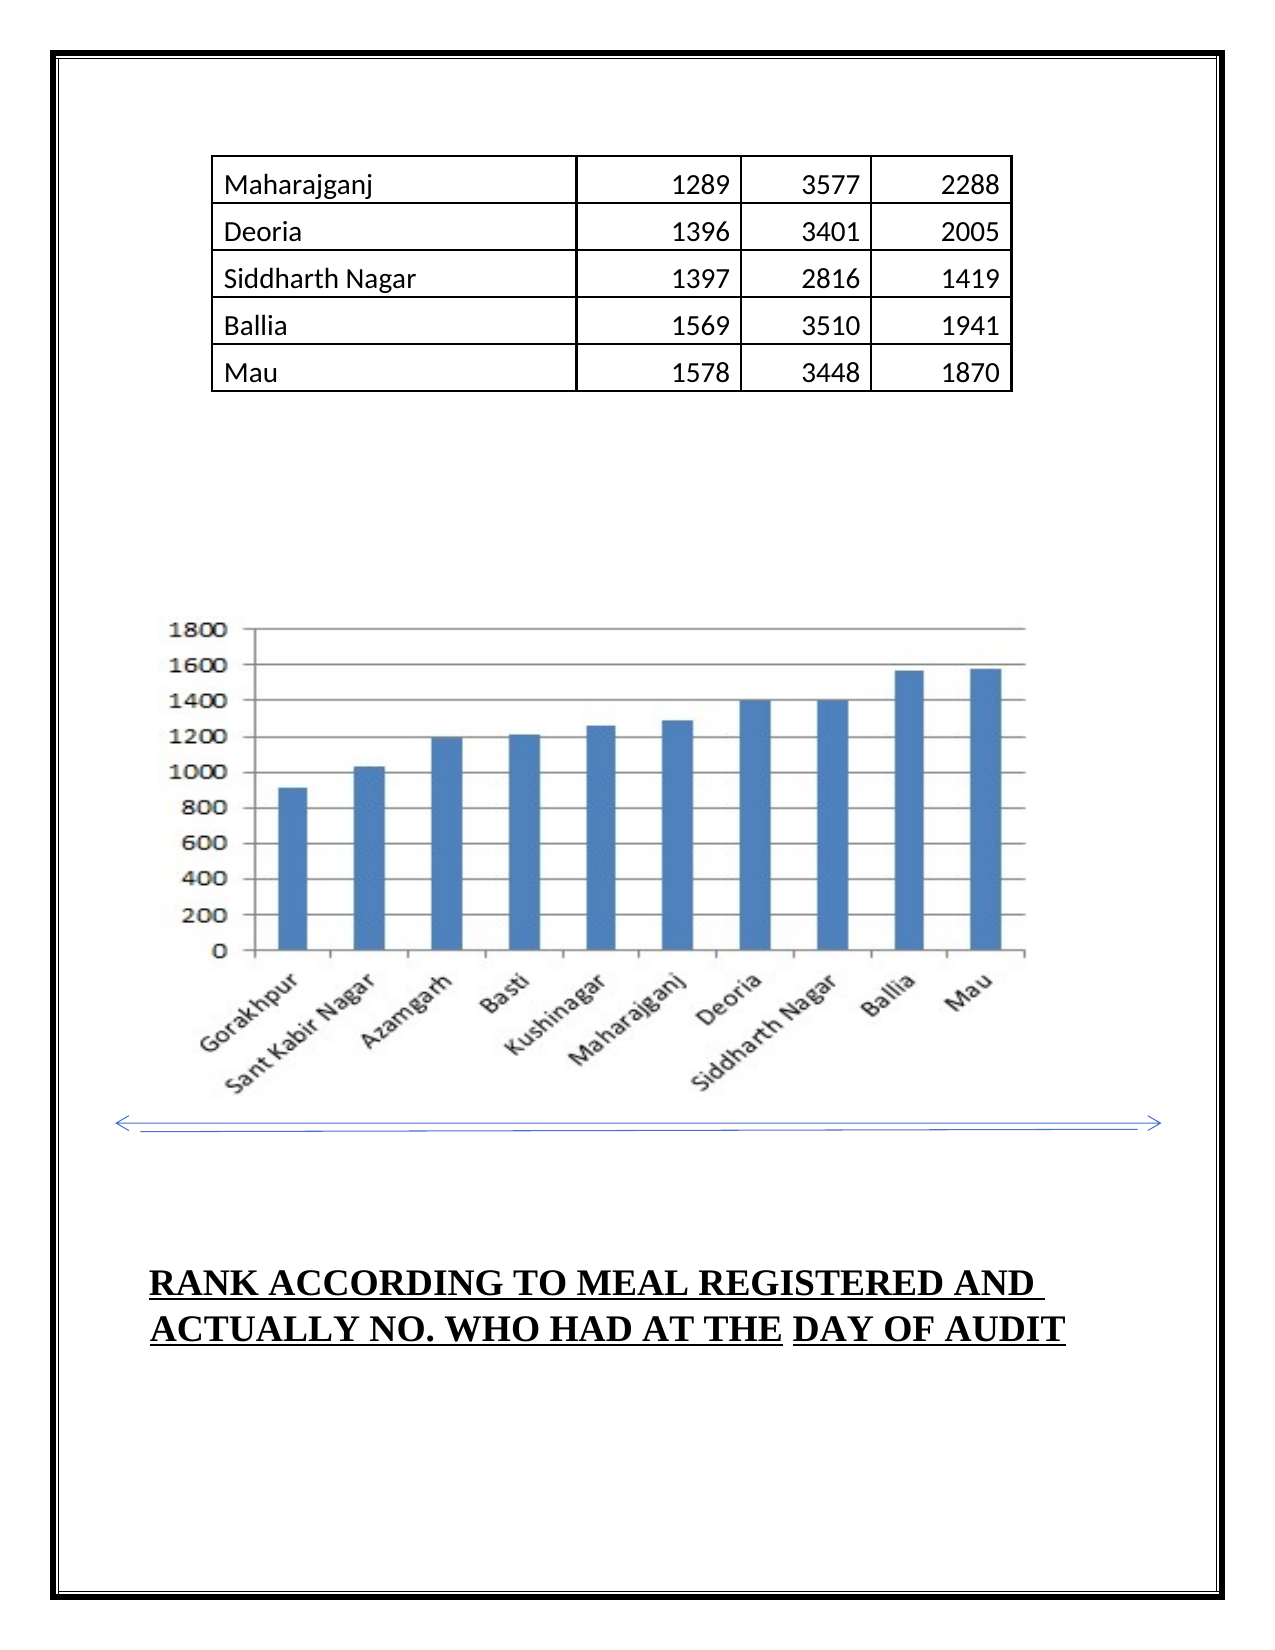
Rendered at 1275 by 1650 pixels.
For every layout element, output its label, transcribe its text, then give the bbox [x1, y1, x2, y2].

table_cell Ballia [213, 298, 575, 343]
picture [157, 616, 1064, 1104]
table_cell Deoria [213, 204, 575, 249]
table_cell 1578 [578, 345, 740, 390]
table_cell 1941 [872, 298, 1010, 343]
table_cell 2816 [742, 251, 870, 296]
table_cell 1569 [578, 298, 740, 343]
table_cell 1397 [578, 251, 740, 296]
table_cell Mau [213, 345, 575, 390]
table_cell 3510 [742, 298, 870, 343]
table_cell 3577 [742, 157, 870, 202]
table_cell 1419 [872, 251, 1010, 296]
text RANK ACCORDING TO MEAL REGISTERED AND ACTUALLY NO. WHO HAD AT THE DAY OF AUDIT [148, 1260, 1126, 1350]
table_cell 1396 [578, 204, 740, 249]
table_cell 3448 [742, 345, 870, 390]
table_cell 2288 [872, 157, 1010, 202]
table_cell 1870 [872, 345, 1010, 390]
table_cell Siddharth Nagar [213, 251, 575, 296]
table_cell 2005 [872, 204, 1010, 249]
table_cell Maharajganj [213, 157, 575, 202]
table_cell 3401 [742, 204, 870, 249]
table_cell 1289 [578, 157, 740, 202]
